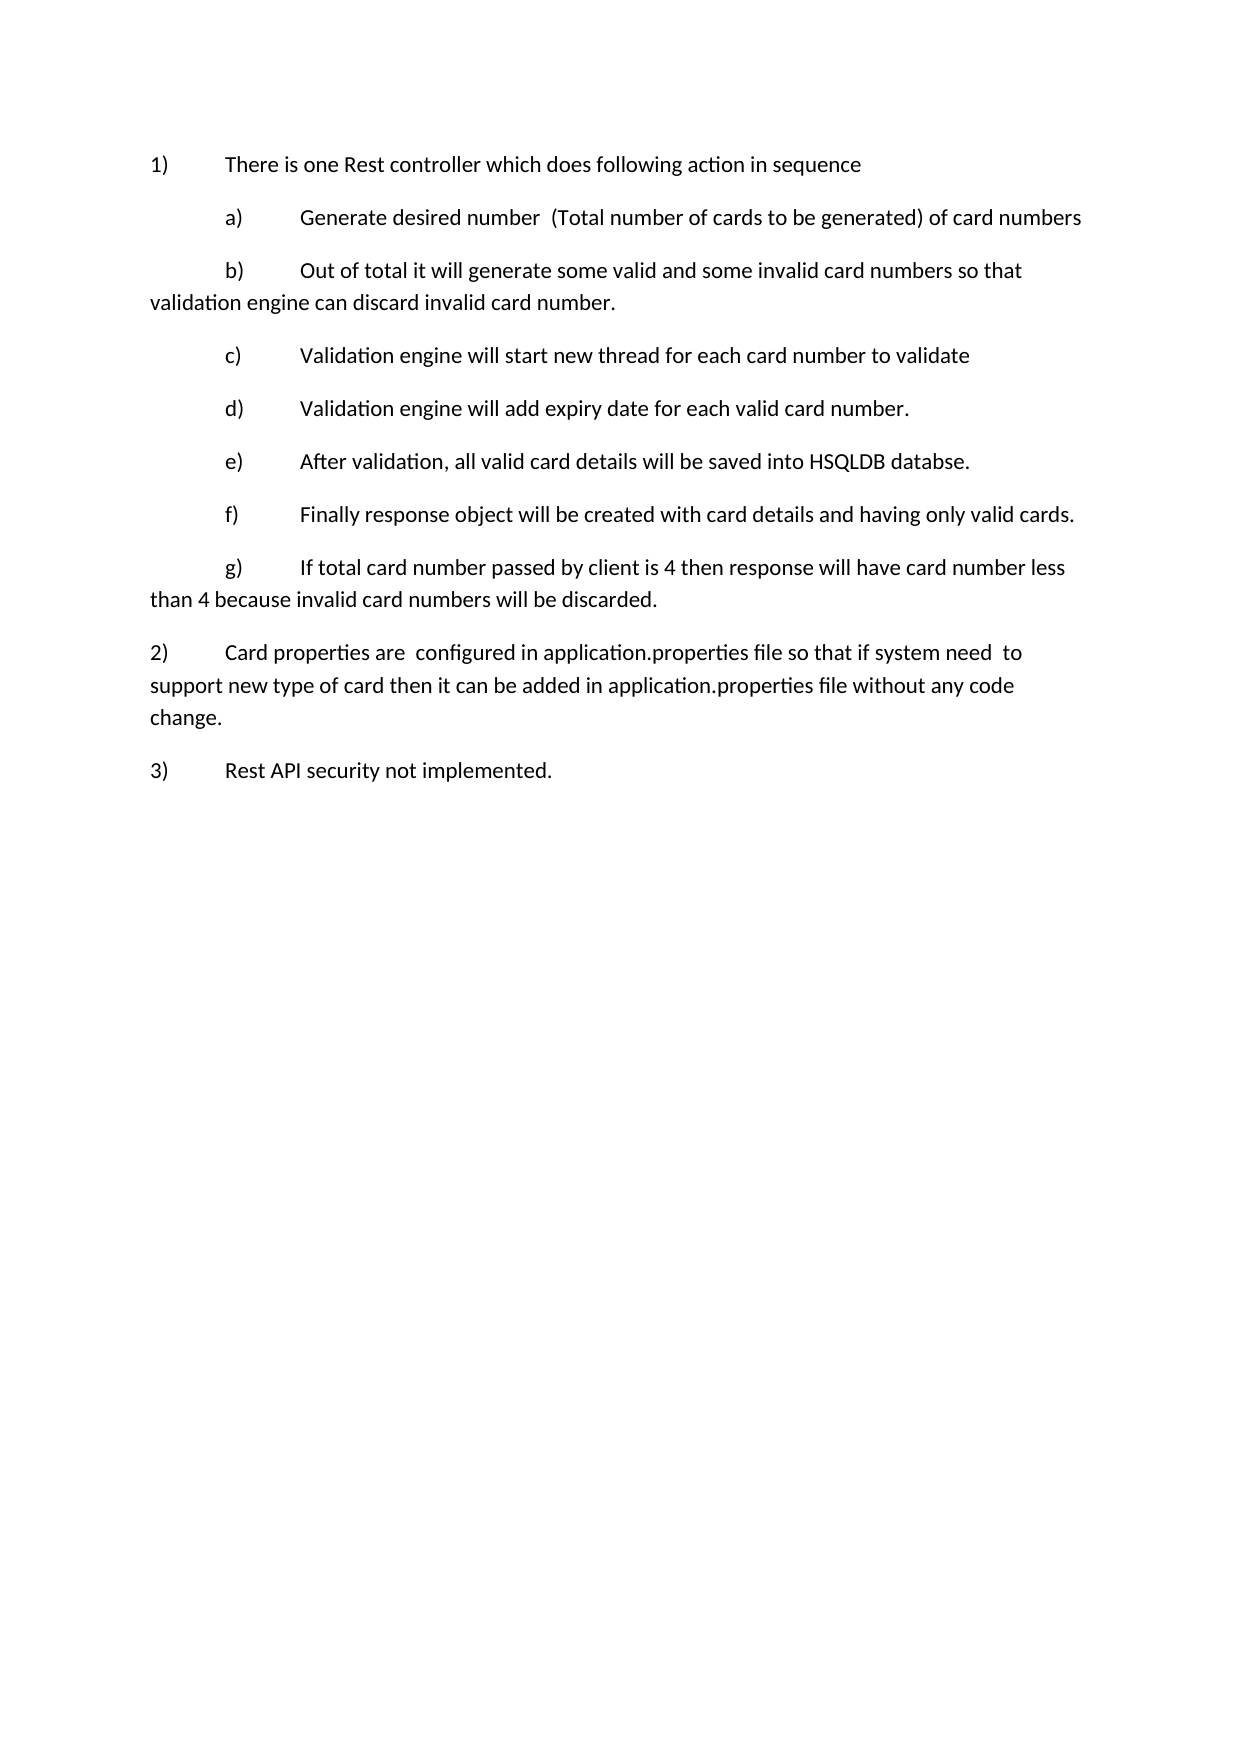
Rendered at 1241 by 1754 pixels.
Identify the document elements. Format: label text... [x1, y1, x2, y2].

text d) Validation engine will add expiry date for each valid card number. [150, 394, 1090, 422]
text 1) There is one Rest controller which does following action in sequence [150, 150, 1090, 178]
text b) Out of total it will generate some valid and some invalid card numbers so that validation engine can discard invalid card number. [150, 256, 1090, 316]
text a) Generate desired number (Total number of cards to be generated) of card numbers [150, 203, 1090, 231]
text f) Finally response object will be created with card details and having only valid cards. [150, 500, 1090, 528]
text g) If total card number passed by client is 4 then response will have card number less than 4 because invalid card numbers will be discarded. [150, 553, 1090, 613]
text e) After validation, all valid card details will be saved into HSQLDB databse. [150, 447, 1090, 475]
text c) Validation engine will start new thread for each card number to validate [150, 341, 1090, 369]
text 3) Rest API security not implemented. [150, 756, 1090, 784]
text 2) Card properties are configured in application.properties file so that if system need to support new type of card then it can be added in application.properties file without any code change. [150, 638, 1090, 731]
